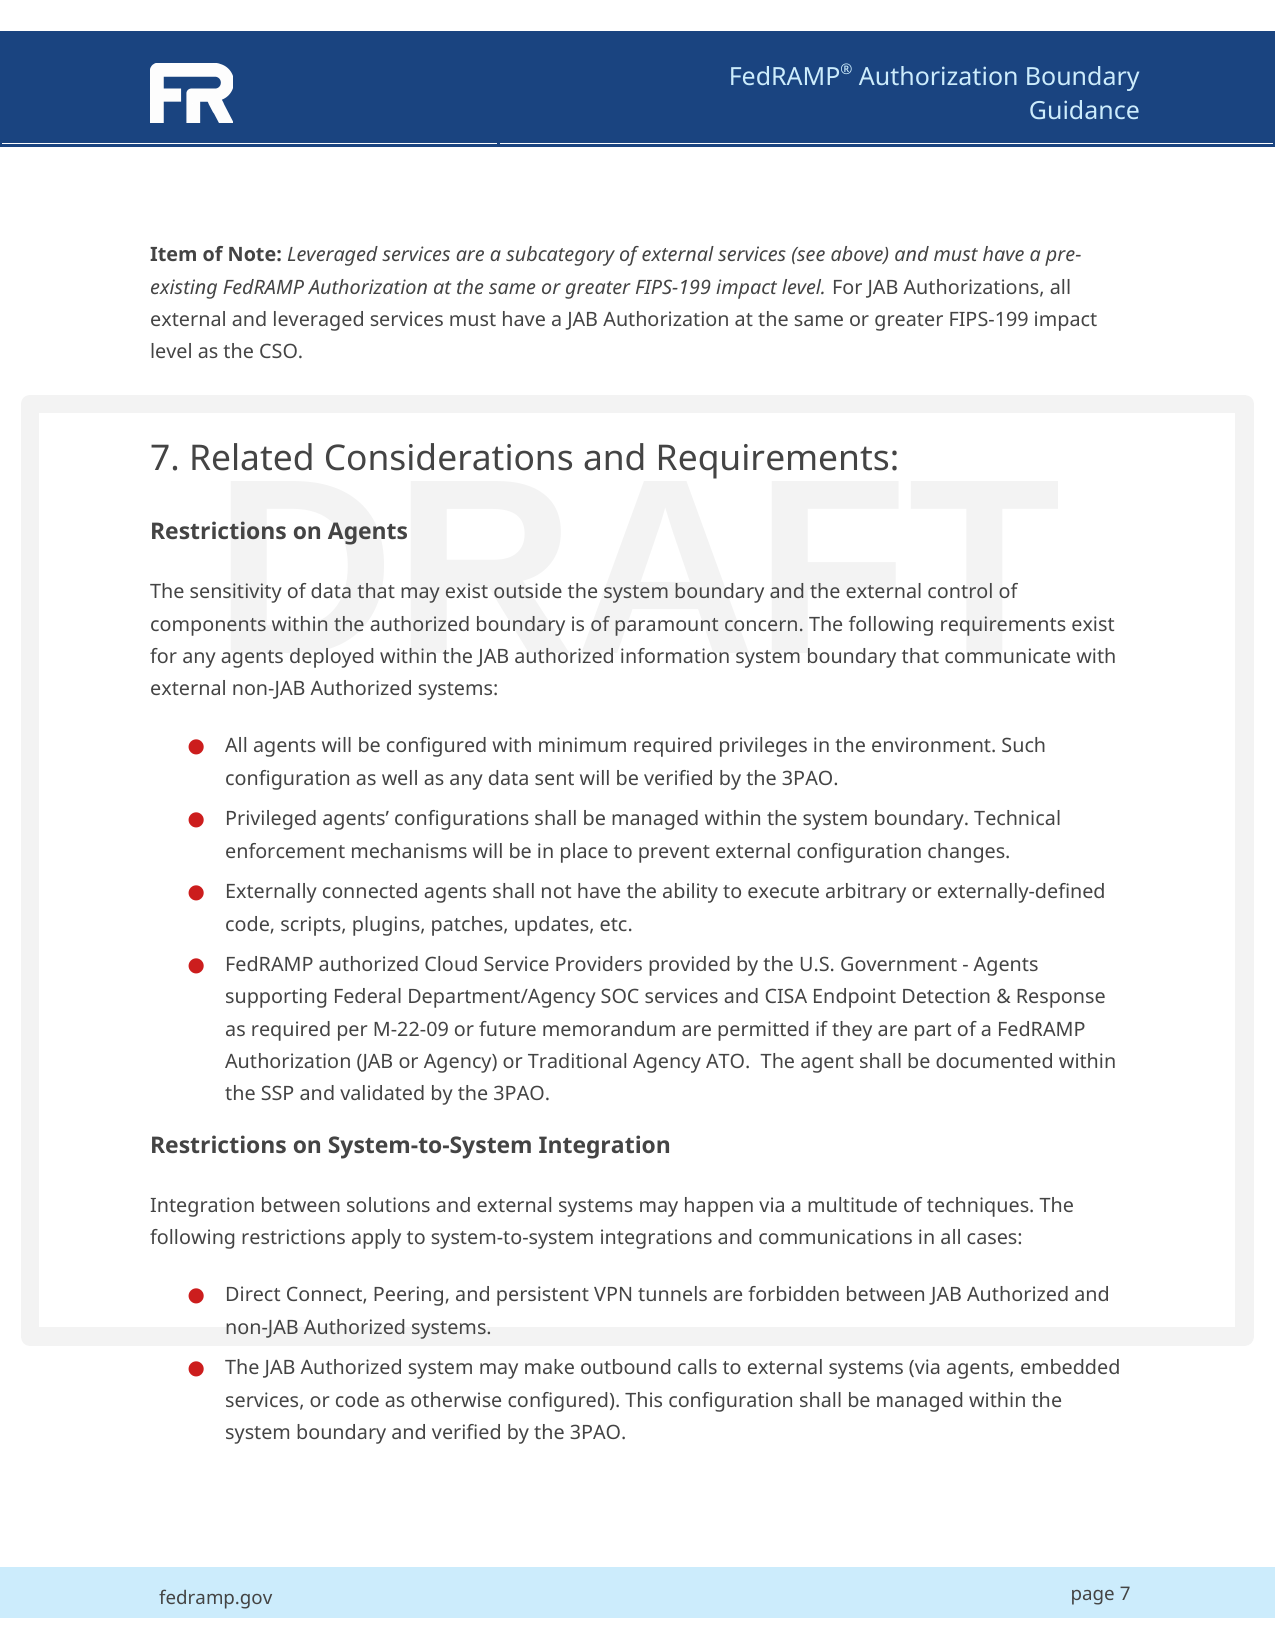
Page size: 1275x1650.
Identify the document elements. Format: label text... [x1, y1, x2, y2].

subtitle 7. Related Considerations and Requirements: [150, 432, 1125, 481]
list All agents will be configured with minimum required privileges in the environment. Such configuration as well as any data sent will be verified by the 3PAO. [187, 732, 1125, 791]
subtitle Restrictions on Agents [150, 515, 1125, 546]
list Direct Connect, Peering, and persistent VPN tunnels are forbidden between JAB Authorized and non-JAB Authorized systems. [187, 1281, 1125, 1340]
list The JAB Authorized system may make outbound calls to external systems (via agents, embedded services, or code as otherwise configured). This configuration shall be managed within the system boundary and verified by the 3PAO. [187, 1354, 1125, 1445]
text Integration between solutions and external systems may happen via a multitude of techniques. The following restrictions apply to system-to-system integrations and communications in all cases: [150, 1191, 1125, 1250]
text The sensitivity of data that may exist outside the system boundary and the external control of components within the authorized boundary is of paramount concern. The following requirements exist for any agents deployed within the JAB authorized information system boundary that communicate with external non-JAB Authorized systems: [150, 578, 1125, 701]
list FedRAMP authorized Cloud Service Providers provided by the U.S. Government - Agents supporting Federal Department/Agency SOC services and CISA Endpoint Detection & Response as required per M-22-09 or future memorandum are permitted if they are part of a FedRAMP Authorization (JAB or Agency) or Traditional Agency ATO. The agent shall be documented within the SSP and validated by the 3PAO. [187, 951, 1125, 1107]
picture [150, 63, 233, 123]
list Externally connected agents shall not have the ability to execute arbitrary or externally-defined code, scripts, plugins, patches, updates, etc. [187, 878, 1125, 937]
list Privileged agents’ configurations shall be managed within the system boundary. Technical enforcement mechanisms will be in place to prevent external configuration changes. [187, 805, 1125, 864]
text Item of Note: Leveraged services are a subcategory of external services (see above) and must have a pre-existing FedRAMP Authorization at the same or greater FIPS-199 impact level. For JAB Authorizations, all external and leveraged services must have a JAB Authorization at the same or greater FIPS-199 impact level as the CSO. [150, 241, 1125, 364]
subtitle Restrictions on System-to-System Integration [150, 1129, 1125, 1160]
